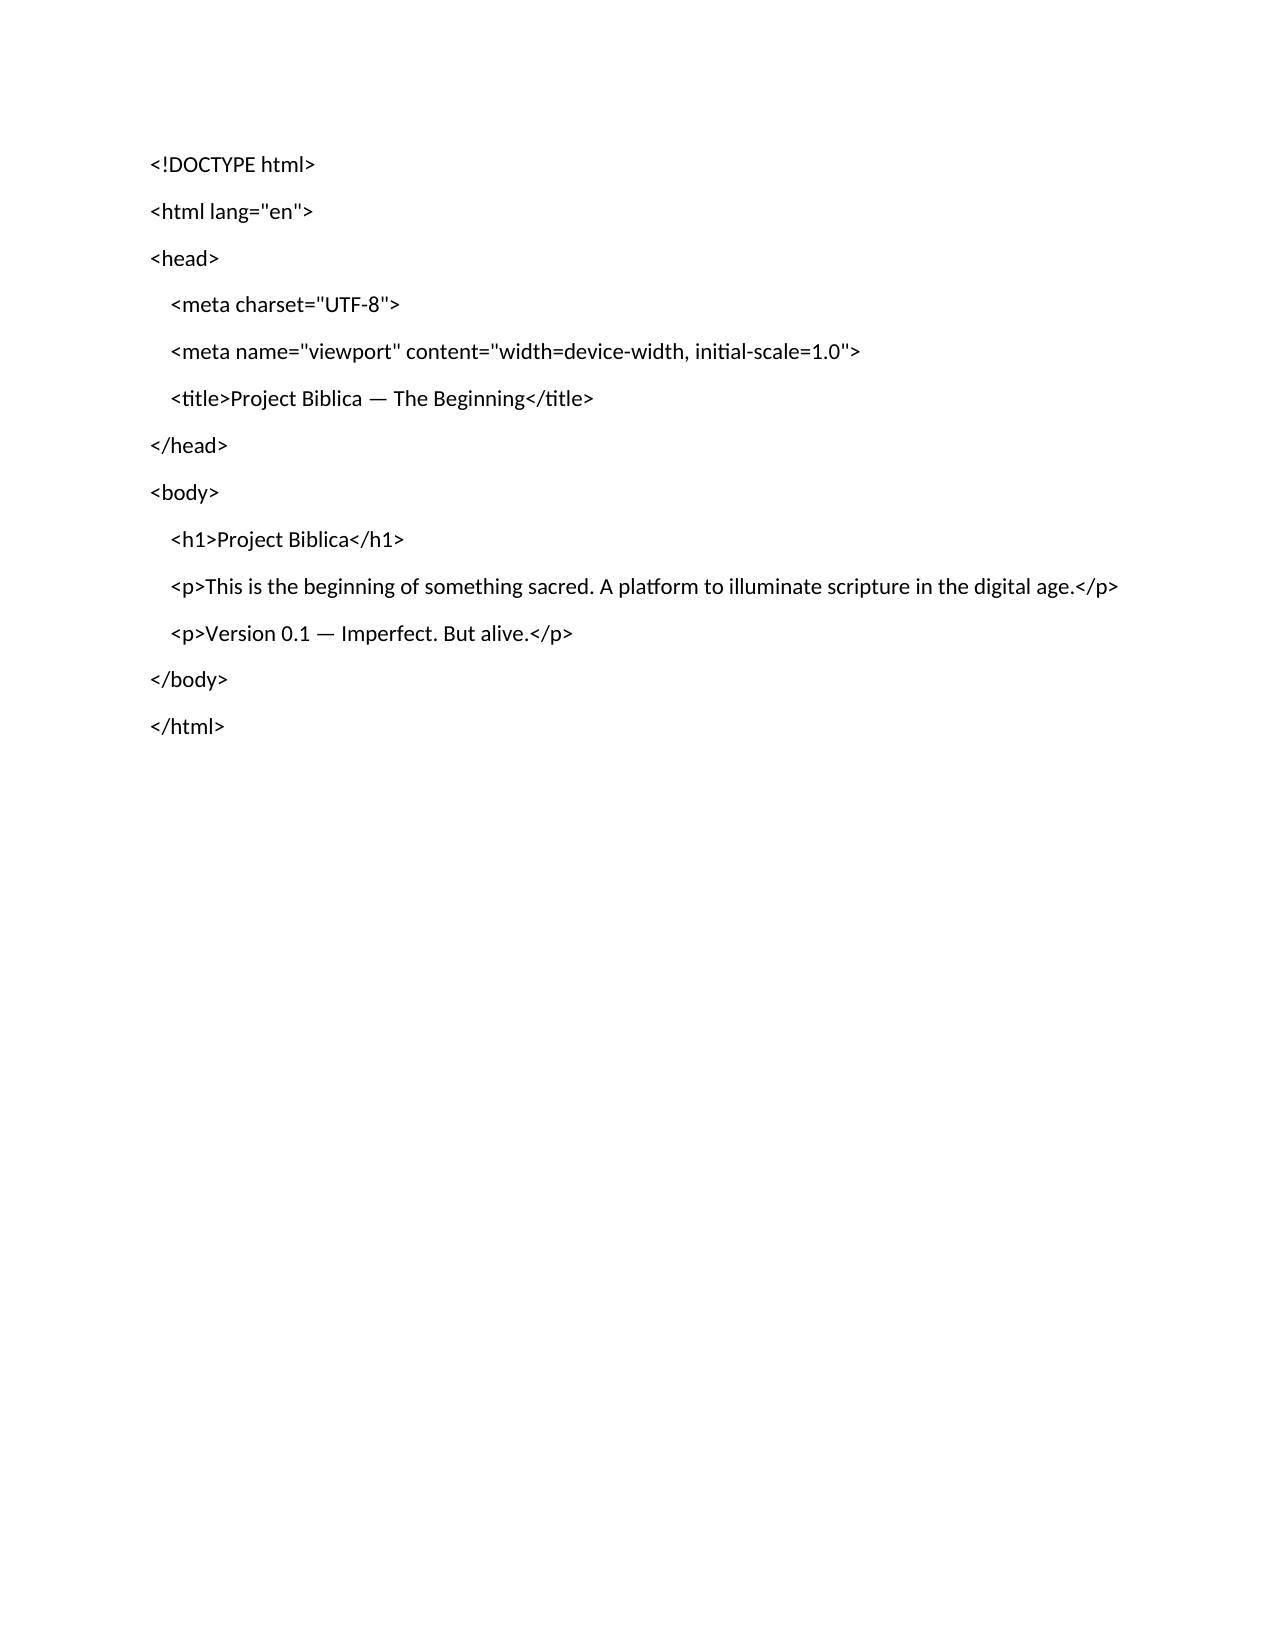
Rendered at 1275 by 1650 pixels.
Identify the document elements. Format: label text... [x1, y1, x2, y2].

text </body> [150, 666, 1125, 694]
text <!DOCTYPE html> [150, 150, 1125, 178]
text <body> [150, 478, 1125, 506]
text <meta name="viewport" content="width=device-width, initial-scale=1.0"> [150, 337, 1125, 366]
text <p>Version 0.1 — Imperfect. But alive.</p> [150, 619, 1125, 647]
text <head> [150, 244, 1125, 272]
text </head> [150, 431, 1125, 459]
text <p>This is the beginning of something sacred. A platform to illuminate scripture in the digital age.</p> [150, 572, 1125, 600]
text <h1>Project Biblica</h1> [150, 525, 1125, 553]
text <html lang="en"> [150, 197, 1125, 225]
text <meta charset="UTF-8"> [150, 291, 1125, 319]
text <title>Project Biblica — The Beginning</title> [150, 384, 1125, 412]
text </html> [150, 712, 1125, 741]
